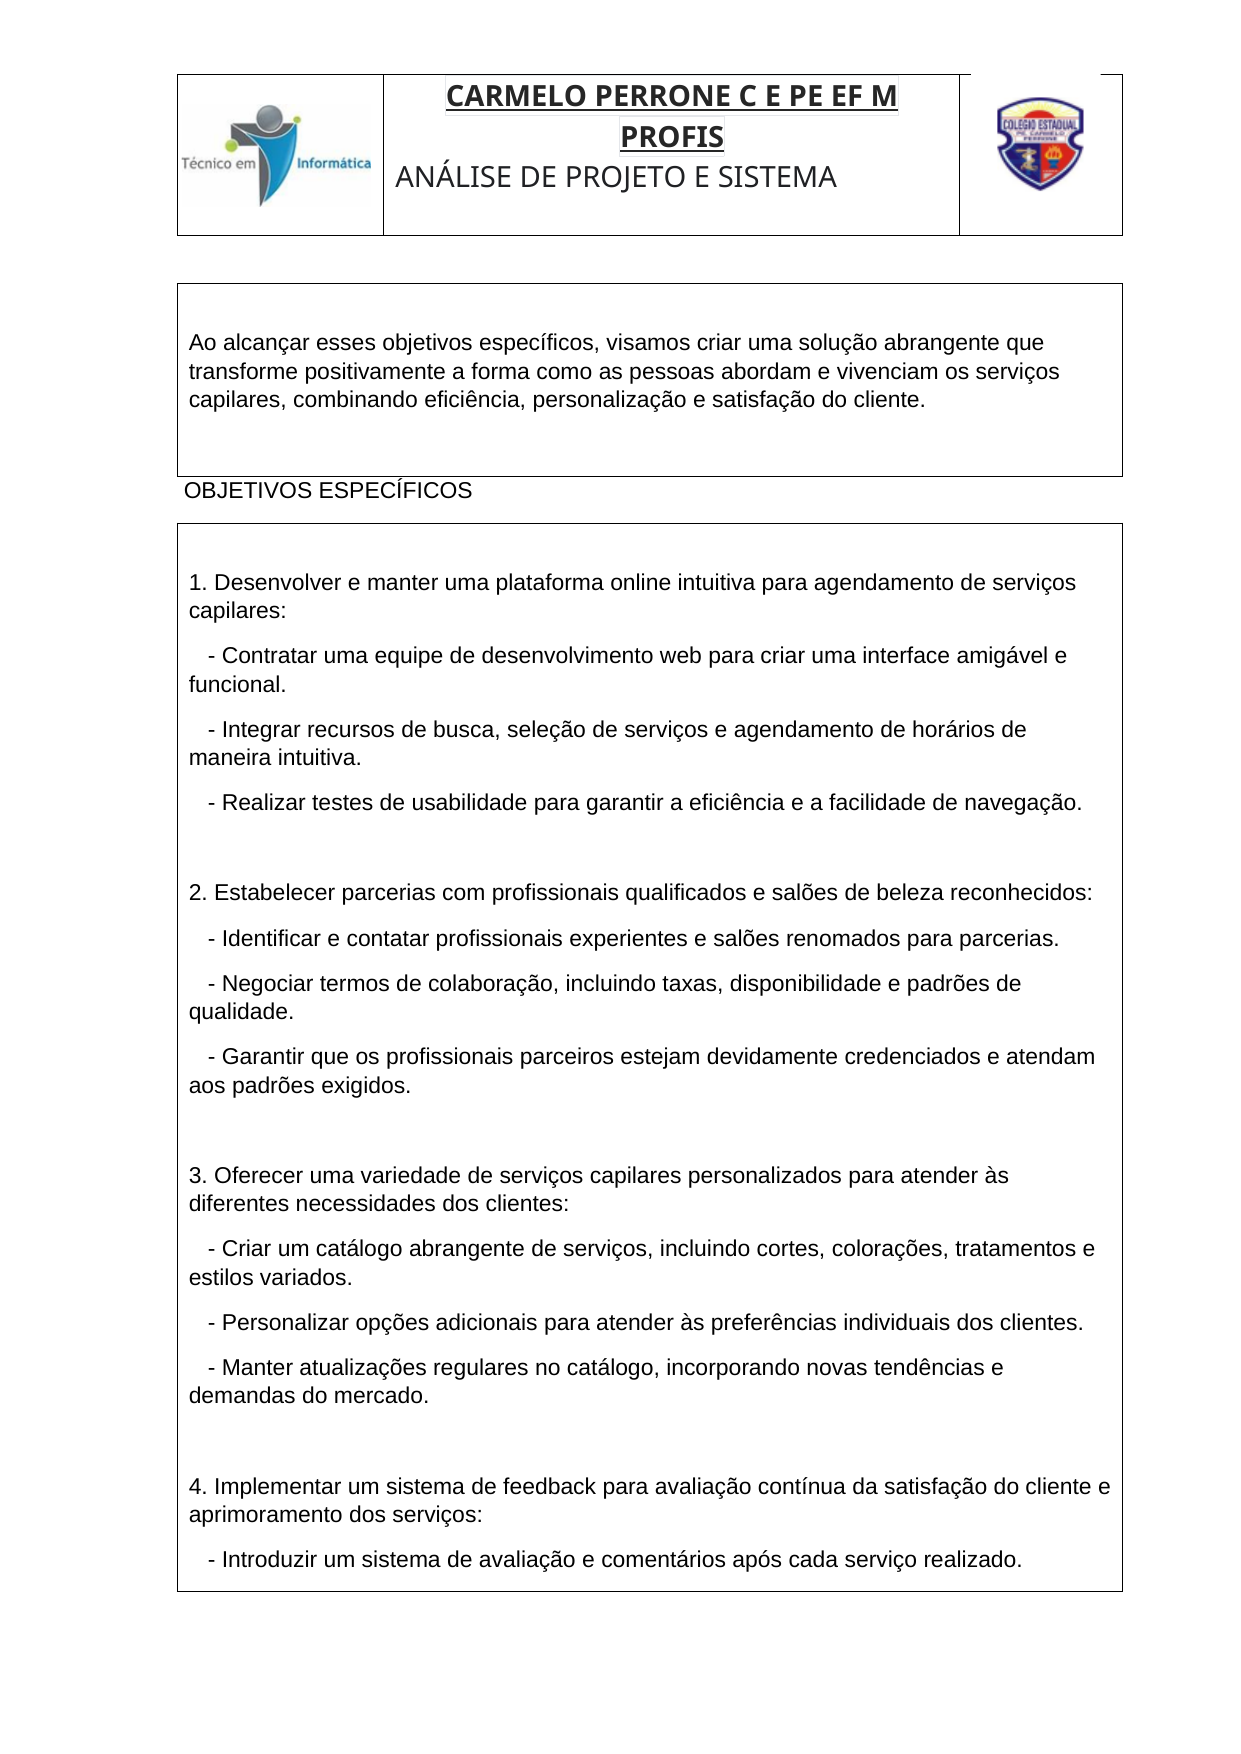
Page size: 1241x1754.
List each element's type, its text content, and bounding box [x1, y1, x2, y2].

picture [971, 74, 1101, 199]
picture [181, 104, 371, 207]
text OBJETIVOS ESPECÍFICOS [177, 477, 1122, 504]
